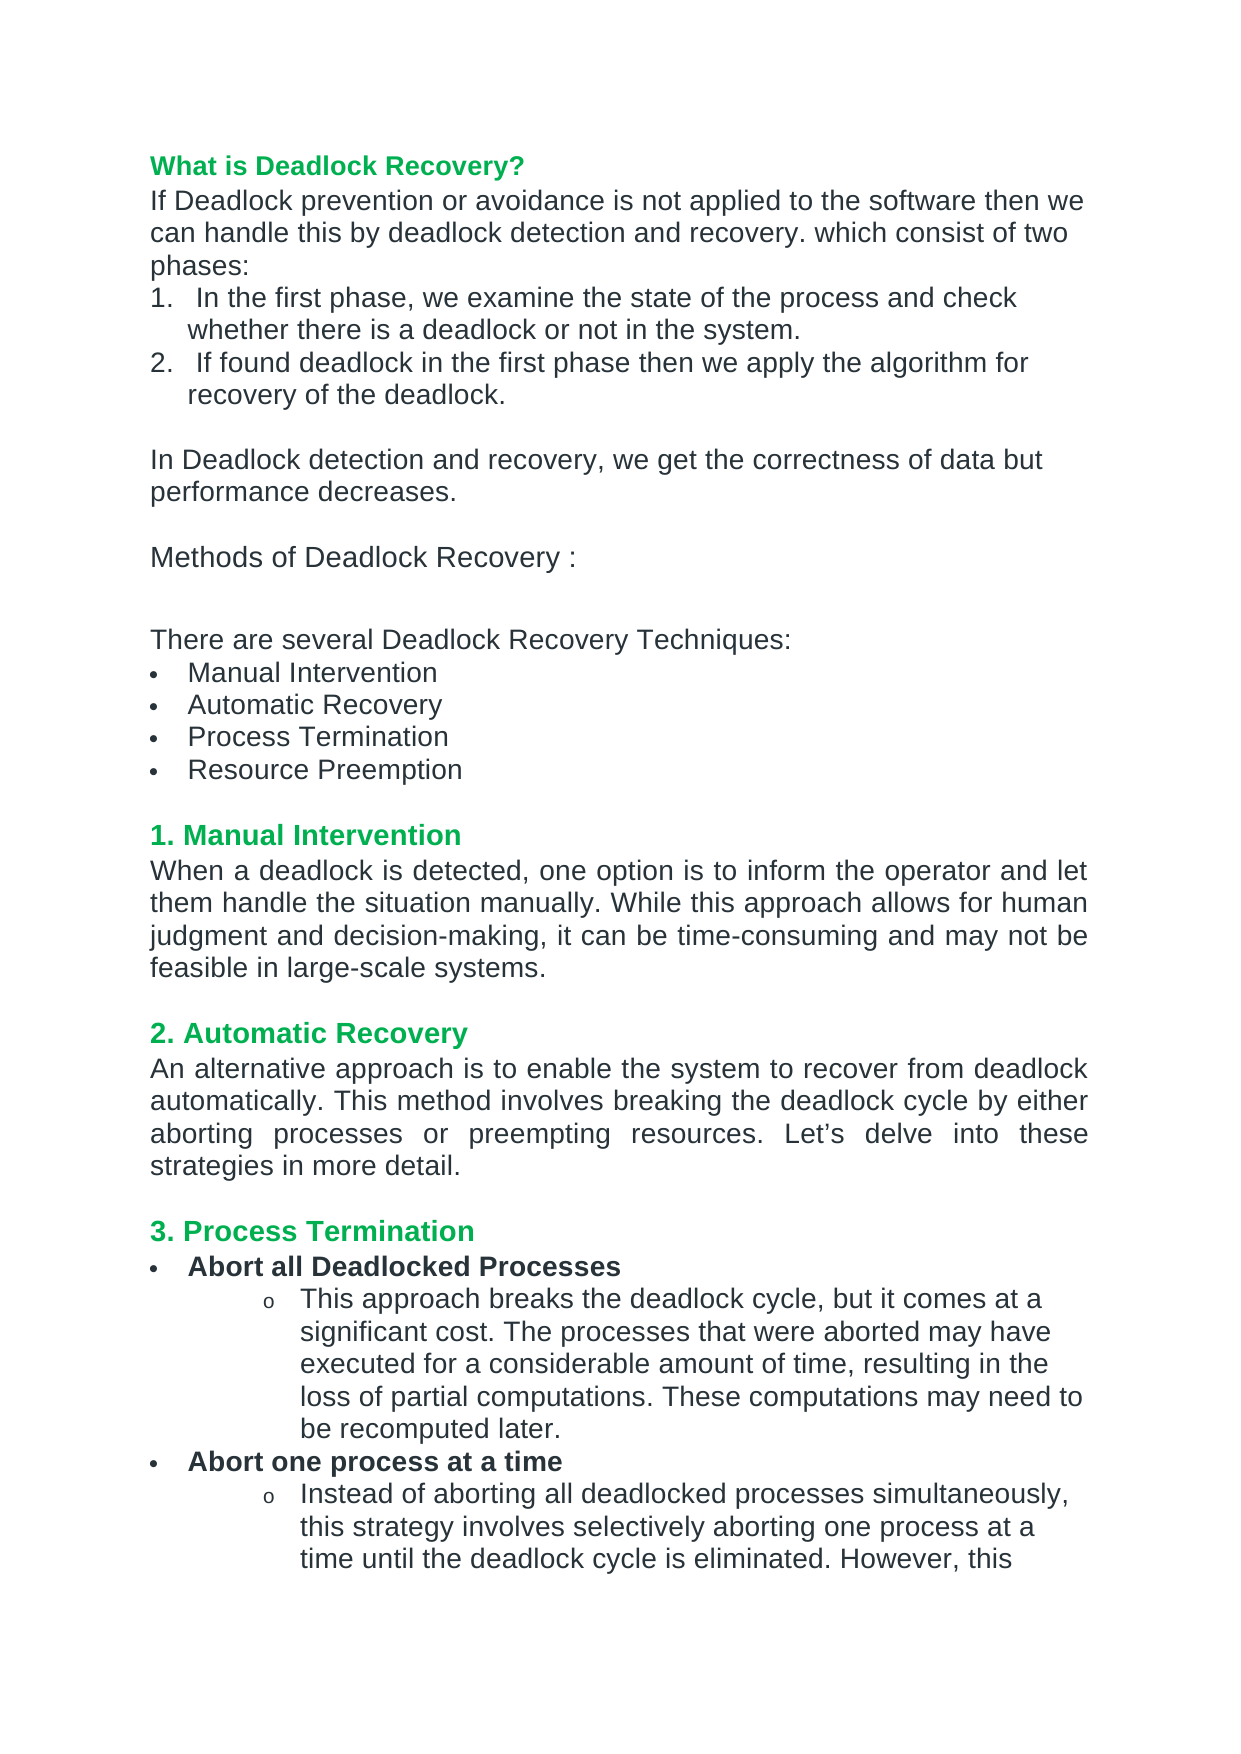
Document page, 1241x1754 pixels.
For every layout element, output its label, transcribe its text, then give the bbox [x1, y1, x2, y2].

list Resource Preemption [150, 753, 1090, 785]
list Automatic Recovery [150, 688, 1090, 720]
subtitle 1. Manual Intervention [150, 817, 1090, 851]
text If Deadlock prevention or avoidance is not applied to the software then we can handle this by deadlock detection and recovery. which consist of two phases: [150, 184, 1090, 281]
text In Deadlock detection and recovery, we get the correctness of data but performance decreases. [150, 443, 1090, 508]
text When a deadlock is detected, one option is to inform the operator and let them handle the situation manually. While this approach allows for human judgment and decision-making, it can be time-consuming and may not be feasible in large-scale systems. [150, 854, 1090, 983]
list Manual Intervention [150, 656, 1090, 688]
subtitle Methods of Deadlock Recovery : [150, 540, 1090, 574]
subtitle What is Deadlock Recovery? [150, 150, 1090, 181]
list If found deadlock in the first phase then we apply the algorithm for recovery of the deadlock. [150, 346, 1090, 411]
list Abort all Deadlocked Processes [150, 1250, 1090, 1282]
text There are several Deadlock Recovery Techniques: [150, 623, 1090, 656]
list In the first phase, we examine the state of the process and check whether there is a deadlock or not in the system. [150, 281, 1090, 346]
list This approach breaks the deadlock cycle, but it comes at a significant cost. The processes that were aborted may have executed for a considerable amount of time, resulting in the loss of partial computations. These computations may need to be recomputed later. [262, 1282, 1090, 1444]
text An alternative approach is to enable the system to recover from deadlock automatically. This method involves breaking the deadlock cycle by either aborting processes or preempting resources. Let’s delve into these strategies in more detail. [150, 1052, 1090, 1181]
subtitle 2. Automatic Recovery [150, 1016, 1090, 1049]
subtitle 3. Process Termination [150, 1214, 1090, 1247]
list Process Termination [150, 720, 1090, 753]
list Abort one process at a time [150, 1444, 1090, 1477]
